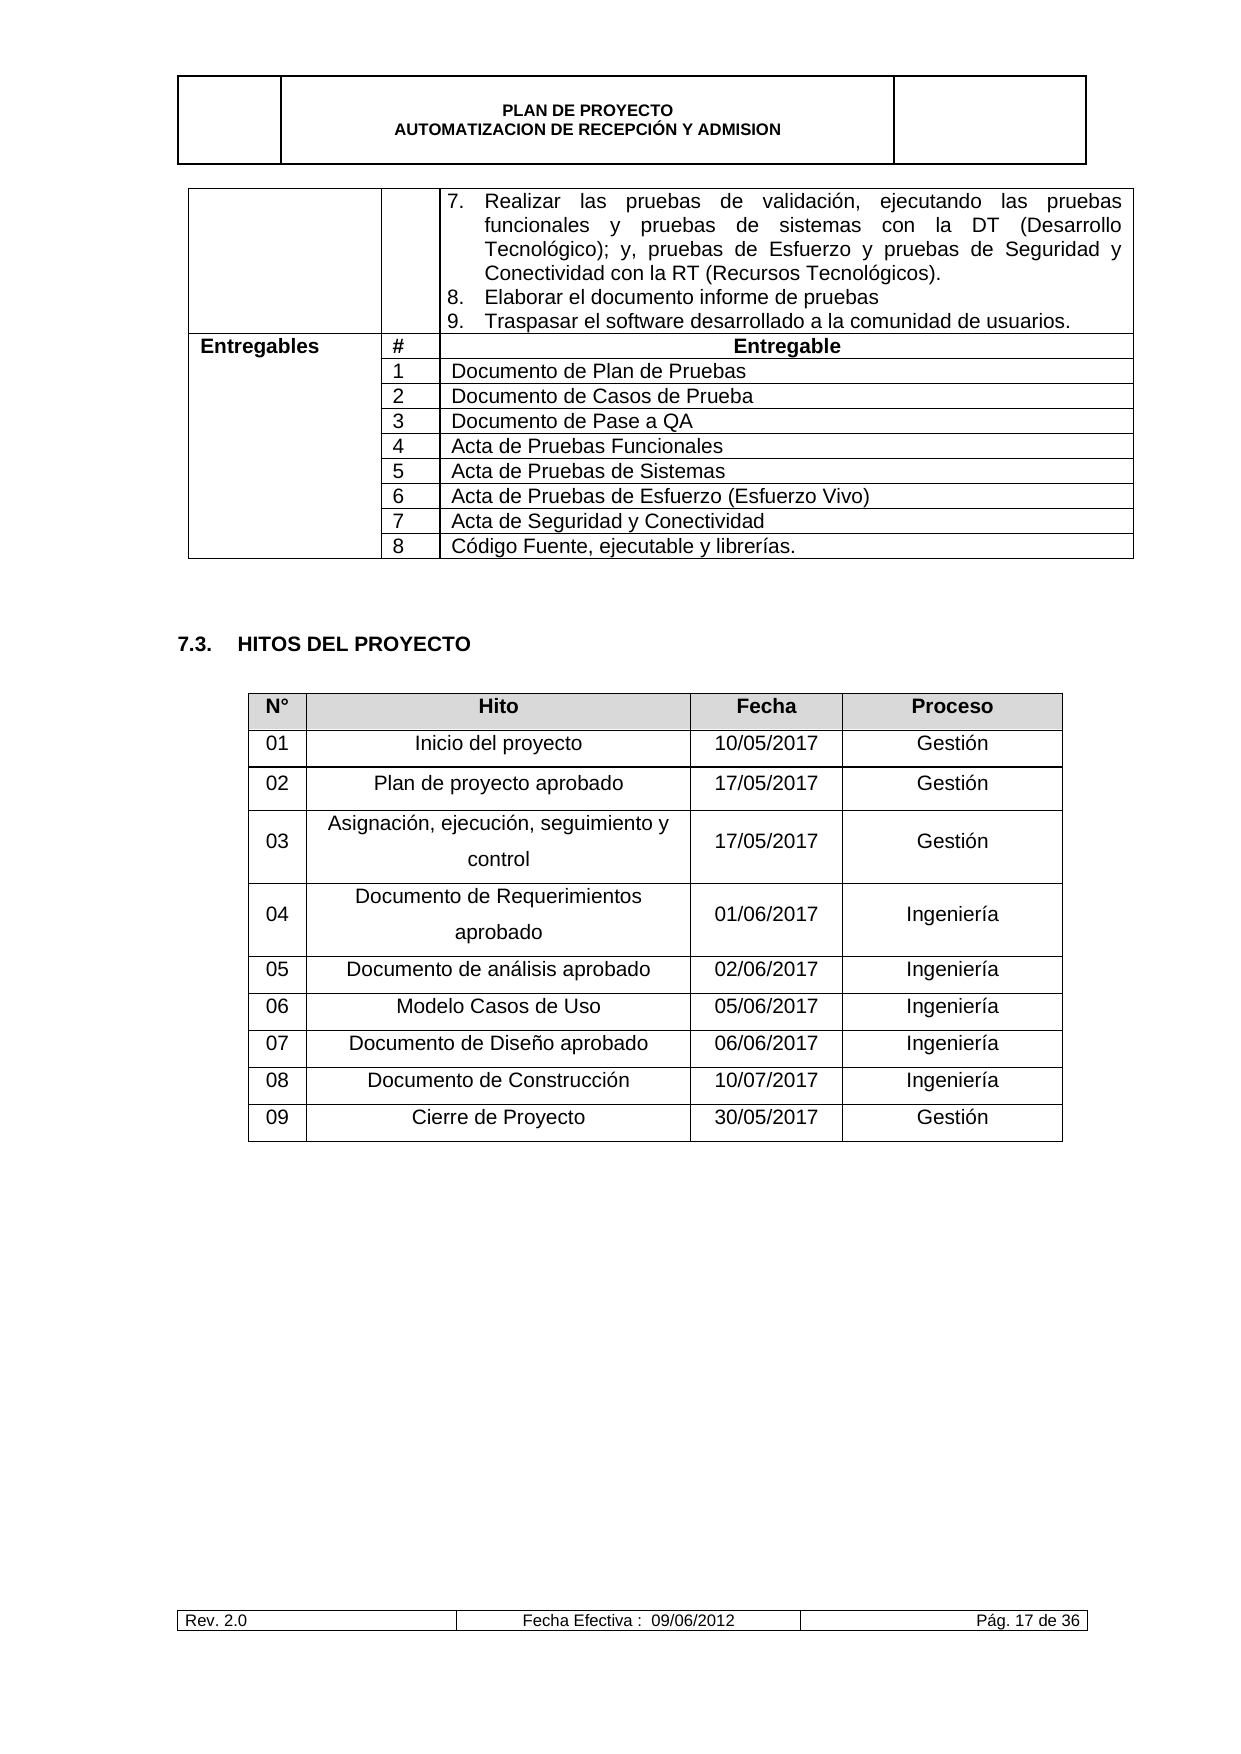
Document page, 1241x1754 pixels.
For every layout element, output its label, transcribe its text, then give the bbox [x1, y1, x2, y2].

table_cell # [382, 334, 439, 358]
table_cell 04 [249, 884, 306, 956]
table_cell 7 [382, 509, 439, 533]
table_cell Asignación, ejecución, seguimiento y control [307, 811, 690, 883]
table_cell Gestión [843, 768, 1062, 810]
table_cell Acta de Pruebas de Esfuerzo (Esfuerzo Vivo) [441, 484, 1133, 508]
table_cell Documento de Diseño aprobado [307, 1031, 690, 1067]
table_cell Cierre de Proyecto [307, 1105, 690, 1141]
table_cell Documento de Plan de Pruebas [441, 359, 1133, 383]
table_cell 01/06/2017 [691, 884, 842, 956]
table_cell Plan de proyecto aprobado [307, 768, 690, 810]
table_cell 02/06/2017 [691, 957, 842, 993]
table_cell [441, 189, 1133, 333]
table_cell Modelo Casos de Uso [307, 994, 690, 1030]
table_cell 17/05/2017 [691, 811, 842, 883]
table_header Proceso [843, 694, 1062, 729]
table_cell 02 [249, 768, 306, 810]
table_header Fecha [691, 694, 842, 729]
table_cell 05 [249, 957, 306, 993]
table_cell 06/06/2017 [691, 1031, 842, 1067]
table_cell Gestión [843, 731, 1062, 766]
table_cell 6 [382, 484, 439, 508]
table_cell Ingeniería [843, 1068, 1062, 1104]
table_cell Documento de análisis aprobado [307, 957, 690, 993]
table_cell 5 [382, 459, 439, 483]
table_header Hito [307, 694, 690, 729]
table_cell 08 [249, 1068, 306, 1104]
table_cell Entregable [441, 334, 1133, 358]
table_cell Documento de Casos de Prueba [441, 384, 1133, 408]
table_cell 07 [249, 1031, 306, 1067]
table_cell 10/07/2017 [691, 1068, 842, 1104]
table_cell Código Fuente, ejecutable y librerías. [441, 534, 1133, 558]
table_cell Acta de Seguridad y Conectividad [441, 509, 1133, 533]
table_cell 03 [249, 811, 306, 883]
table_cell Inicio del proyecto [307, 731, 690, 766]
table_cell 3 [382, 409, 439, 433]
table_cell 06 [249, 994, 306, 1030]
table_cell Documento de Pase a QA [441, 409, 1133, 433]
table_cell 4 [382, 434, 439, 458]
table_header N° [249, 694, 306, 729]
table_cell 05/06/2017 [691, 994, 842, 1030]
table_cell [189, 189, 381, 333]
table_cell 1 [382, 359, 439, 383]
table_cell Ingeniería [843, 1031, 1062, 1067]
table_cell [382, 189, 439, 333]
table_cell Acta de Pruebas de Sistemas [441, 459, 1133, 483]
subtitle HITOS DEL PROYECTO [177, 632, 1063, 656]
table_cell 8 [382, 534, 439, 558]
table_cell 10/05/2017 [691, 731, 842, 766]
table_cell 30/05/2017 [691, 1105, 842, 1141]
table_cell 17/05/2017 [691, 768, 842, 810]
table_cell 09 [249, 1105, 306, 1141]
table_cell Ingeniería [843, 957, 1062, 993]
table_cell Ingeniería [843, 884, 1062, 956]
table_cell 2 [382, 384, 439, 408]
table_cell Ingeniería [843, 994, 1062, 1030]
table_cell Entregables [189, 334, 381, 558]
table_cell 01 [249, 731, 306, 766]
table_cell Gestión [843, 811, 1062, 883]
table_cell Gestión [843, 1105, 1062, 1141]
table_cell Documento de Requerimientos aprobado [307, 884, 690, 956]
table_cell Acta de Pruebas Funcionales [441, 434, 1133, 458]
table_cell Documento de Construcción [307, 1068, 690, 1104]
